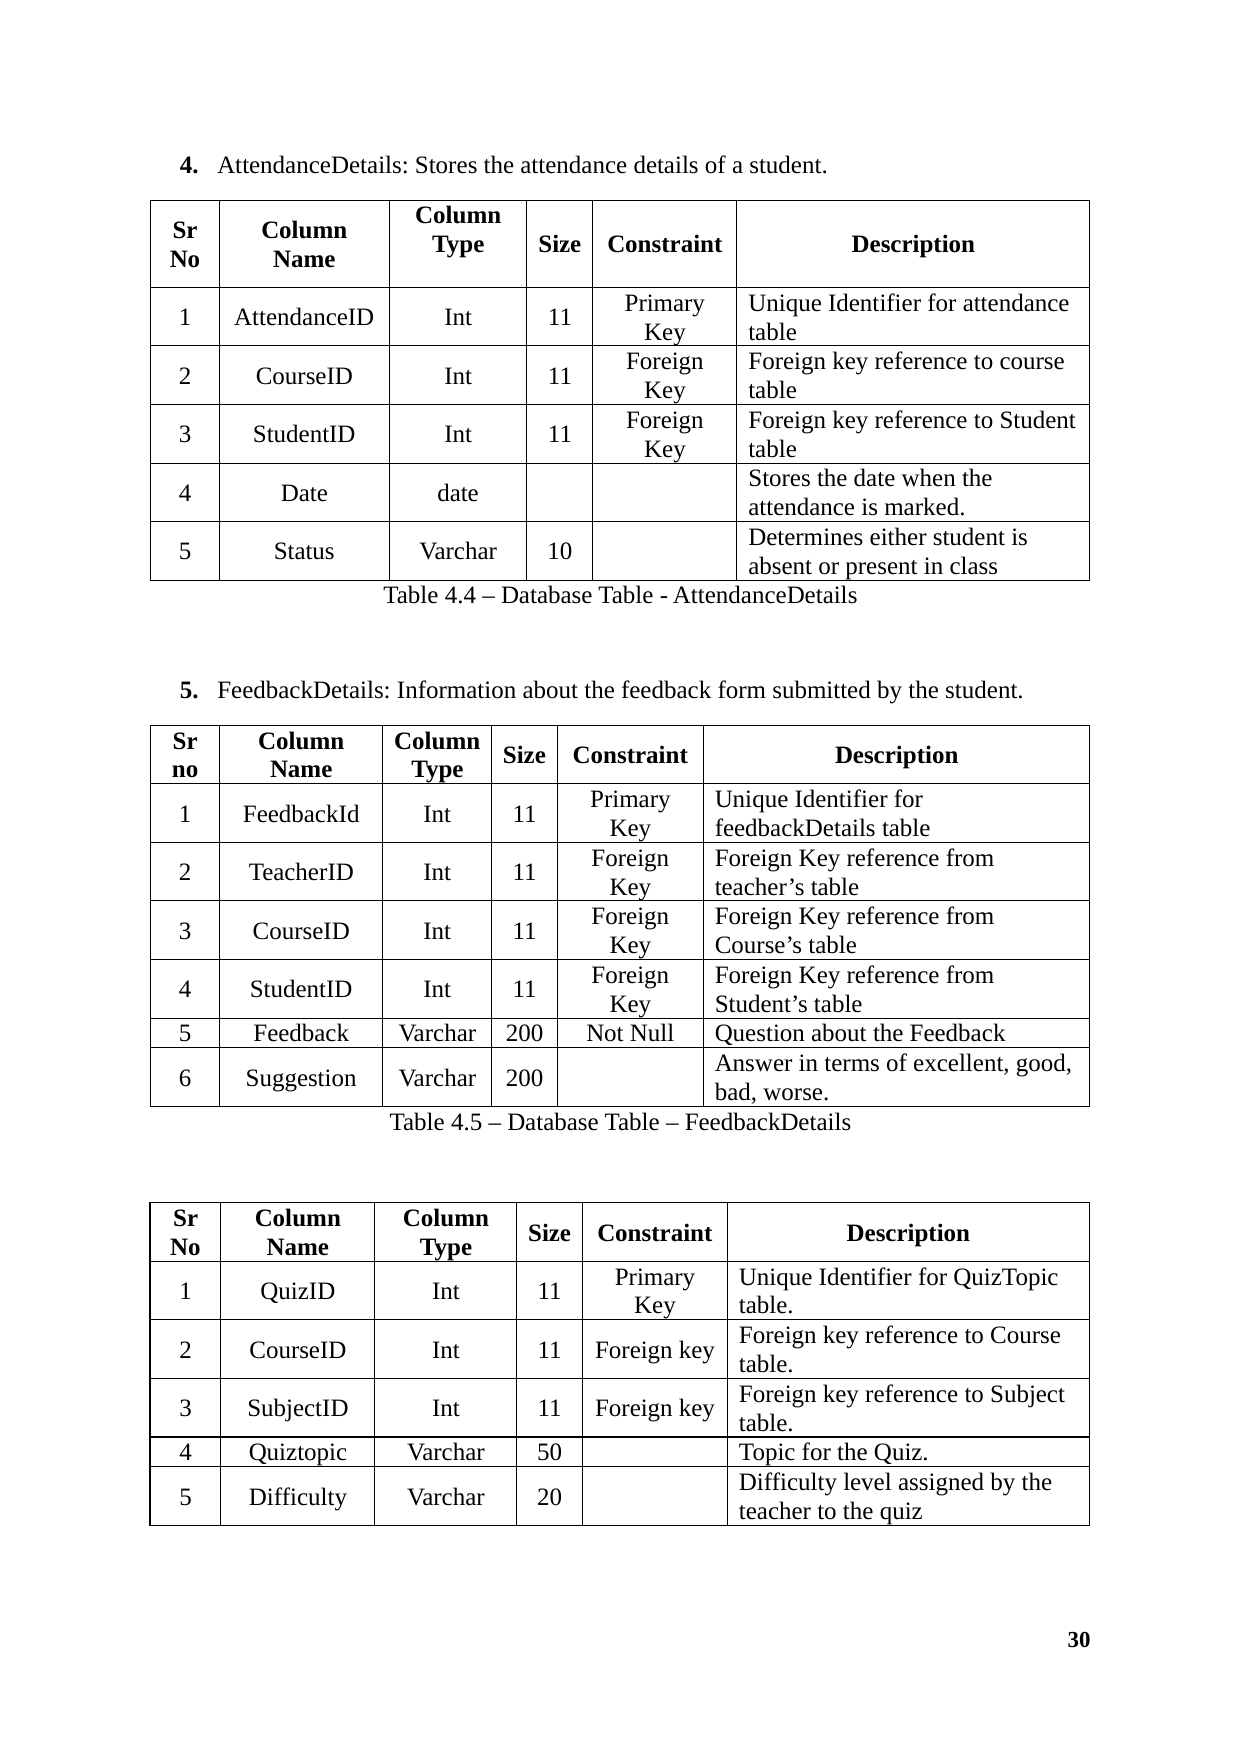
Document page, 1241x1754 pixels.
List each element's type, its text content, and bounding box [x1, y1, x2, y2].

table_cell 1 [151, 1262, 220, 1319]
table_cell TeacherID [220, 843, 382, 900]
table_cell Answer in terms of excellent, good, bad, worse. [704, 1048, 1089, 1106]
table_header Column Name [221, 1203, 374, 1261]
table_cell 11 [492, 843, 557, 900]
table_cell Primary Key [558, 784, 703, 842]
table_cell 6 [151, 1048, 219, 1106]
table_header Constraint [593, 201, 736, 287]
table_cell Quiztopic [221, 1438, 374, 1466]
table_cell 2 [151, 843, 219, 900]
table_header Column Name [220, 201, 389, 287]
text Table 4.4 – Database Table - AttendanceDetails [150, 581, 1090, 609]
table_header Sr No [151, 1203, 220, 1261]
table_cell Difficulty level assigned by the teacher to the quiz [728, 1467, 1089, 1525]
table_cell 50 [517, 1438, 582, 1466]
table_cell Foreign Key [558, 901, 703, 959]
table_cell 2 [151, 346, 219, 404]
table_cell Primary Key [593, 288, 736, 345]
table_cell 5 [151, 522, 219, 579]
table_cell Varchar [375, 1467, 516, 1525]
table_cell 11 [517, 1262, 582, 1319]
table_cell Int [383, 960, 491, 1017]
table_cell StudentID [220, 405, 389, 462]
table_cell 11 [517, 1320, 582, 1378]
table_cell 4 [151, 960, 219, 1017]
table_cell [527, 464, 592, 521]
table_cell 4 [151, 464, 219, 521]
table_cell Int [390, 346, 526, 404]
table_cell Int [383, 843, 491, 900]
table_cell 11 [492, 960, 557, 1017]
table_cell Topic for the Quiz. [728, 1438, 1089, 1466]
table_cell Foreign Key reference from Student’s table [704, 960, 1089, 1017]
table_cell 200 [492, 1048, 557, 1106]
table_header Column Type [383, 726, 491, 783]
table_cell Primary Key [583, 1262, 727, 1319]
table_cell 11 [527, 405, 592, 462]
table_cell Feedback [220, 1019, 382, 1047]
table_cell CourseID [220, 346, 389, 404]
table_cell Foreign Key [593, 346, 736, 404]
table_header Description [728, 1203, 1089, 1261]
table_cell Foreign Key [593, 405, 736, 462]
list AttendanceDetails: Stores the attendance details of a student. [179, 150, 1090, 179]
list FeedbackDetails: Information about the feedback form submitted by the student. [179, 675, 1090, 704]
table_header Column Type [375, 1203, 516, 1261]
table_cell StudentID [220, 960, 382, 1017]
table_cell 3 [151, 1379, 220, 1436]
table_header Size [517, 1203, 582, 1261]
table_cell Stores the date when the attendance is marked. [737, 464, 1089, 521]
table_cell Foreign Key [558, 843, 703, 900]
table_cell QuizID [221, 1262, 374, 1319]
table_header Size [527, 201, 592, 287]
table_cell Foreign key [583, 1379, 727, 1436]
table_cell 1 [151, 784, 219, 842]
table_cell 3 [151, 405, 219, 462]
table_cell 11 [517, 1379, 582, 1436]
table_cell [583, 1467, 727, 1525]
table_cell 5 [151, 1019, 219, 1047]
table_cell Varchar [383, 1019, 491, 1047]
table_cell Int [390, 405, 526, 462]
table_cell Int [375, 1262, 516, 1319]
table_cell Int [383, 784, 491, 842]
table_cell [593, 464, 736, 521]
table_cell Foreign key reference to Student table [737, 405, 1089, 462]
table_cell Varchar [390, 522, 526, 579]
table_cell FeedbackId [220, 784, 382, 842]
table_cell 11 [527, 288, 592, 345]
table_header Constraint [558, 726, 703, 783]
table_cell Unique Identifier for feedbackDetails table [704, 784, 1089, 842]
table_cell Foreign Key [558, 960, 703, 1017]
table_cell Foreign key reference to Subject table. [728, 1379, 1089, 1436]
table_cell 11 [492, 901, 557, 959]
table_cell Int [375, 1379, 516, 1436]
table_cell 10 [527, 522, 592, 579]
table_cell Question about the Feedback [704, 1019, 1089, 1047]
table_header Sr no [151, 726, 219, 783]
table_cell CourseID [220, 901, 382, 959]
table_cell Unique Identifier for attendance table [737, 288, 1089, 345]
table_cell 20 [517, 1467, 582, 1525]
table_cell Varchar [375, 1438, 516, 1466]
table_header Column Name [220, 726, 382, 783]
table_header Description [704, 726, 1089, 783]
table_cell Int [375, 1320, 516, 1378]
table_cell date [390, 464, 526, 521]
table_cell Status [220, 522, 389, 579]
table_cell 200 [492, 1019, 557, 1047]
table_cell SubjectID [221, 1379, 374, 1436]
table_cell Difficulty [221, 1467, 374, 1525]
table_cell Not Null [558, 1019, 703, 1047]
table_cell Foreign key reference to Course table. [728, 1320, 1089, 1378]
table_cell Date [220, 464, 389, 521]
table_cell 11 [527, 346, 592, 404]
table_cell Int [383, 901, 491, 959]
table_cell Foreign key [583, 1320, 727, 1378]
table_header Description [737, 201, 1089, 287]
table_cell [558, 1048, 703, 1106]
table_cell 5 [151, 1467, 220, 1525]
table_cell Foreign Key reference from Course’s table [704, 901, 1089, 959]
table_cell Foreign key reference to course table [737, 346, 1089, 404]
table_header Column Type [390, 201, 526, 287]
table_cell Int [390, 288, 526, 345]
table_header Sr No [151, 201, 219, 287]
text Table 4.5 – Database Table – FeedbackDetails [150, 1107, 1090, 1136]
table_cell Unique Identifier for QuizTopic table. [728, 1262, 1089, 1319]
table_cell 3 [151, 901, 219, 959]
table_cell [593, 522, 736, 579]
table_cell [583, 1438, 727, 1466]
table_header Size [492, 726, 557, 783]
table_cell Determines either student is absent or present in class [737, 522, 1089, 579]
table_cell 1 [151, 288, 219, 345]
table_cell AttendanceID [220, 288, 389, 345]
table_cell Suggestion [220, 1048, 382, 1106]
table_cell Varchar [383, 1048, 491, 1106]
table_header Constraint [583, 1203, 727, 1261]
table_cell CourseID [221, 1320, 374, 1378]
table_cell Foreign Key reference from teacher’s table [704, 843, 1089, 900]
table_cell 4 [151, 1438, 220, 1466]
table_cell 2 [151, 1320, 220, 1378]
table_cell 11 [492, 784, 557, 842]
